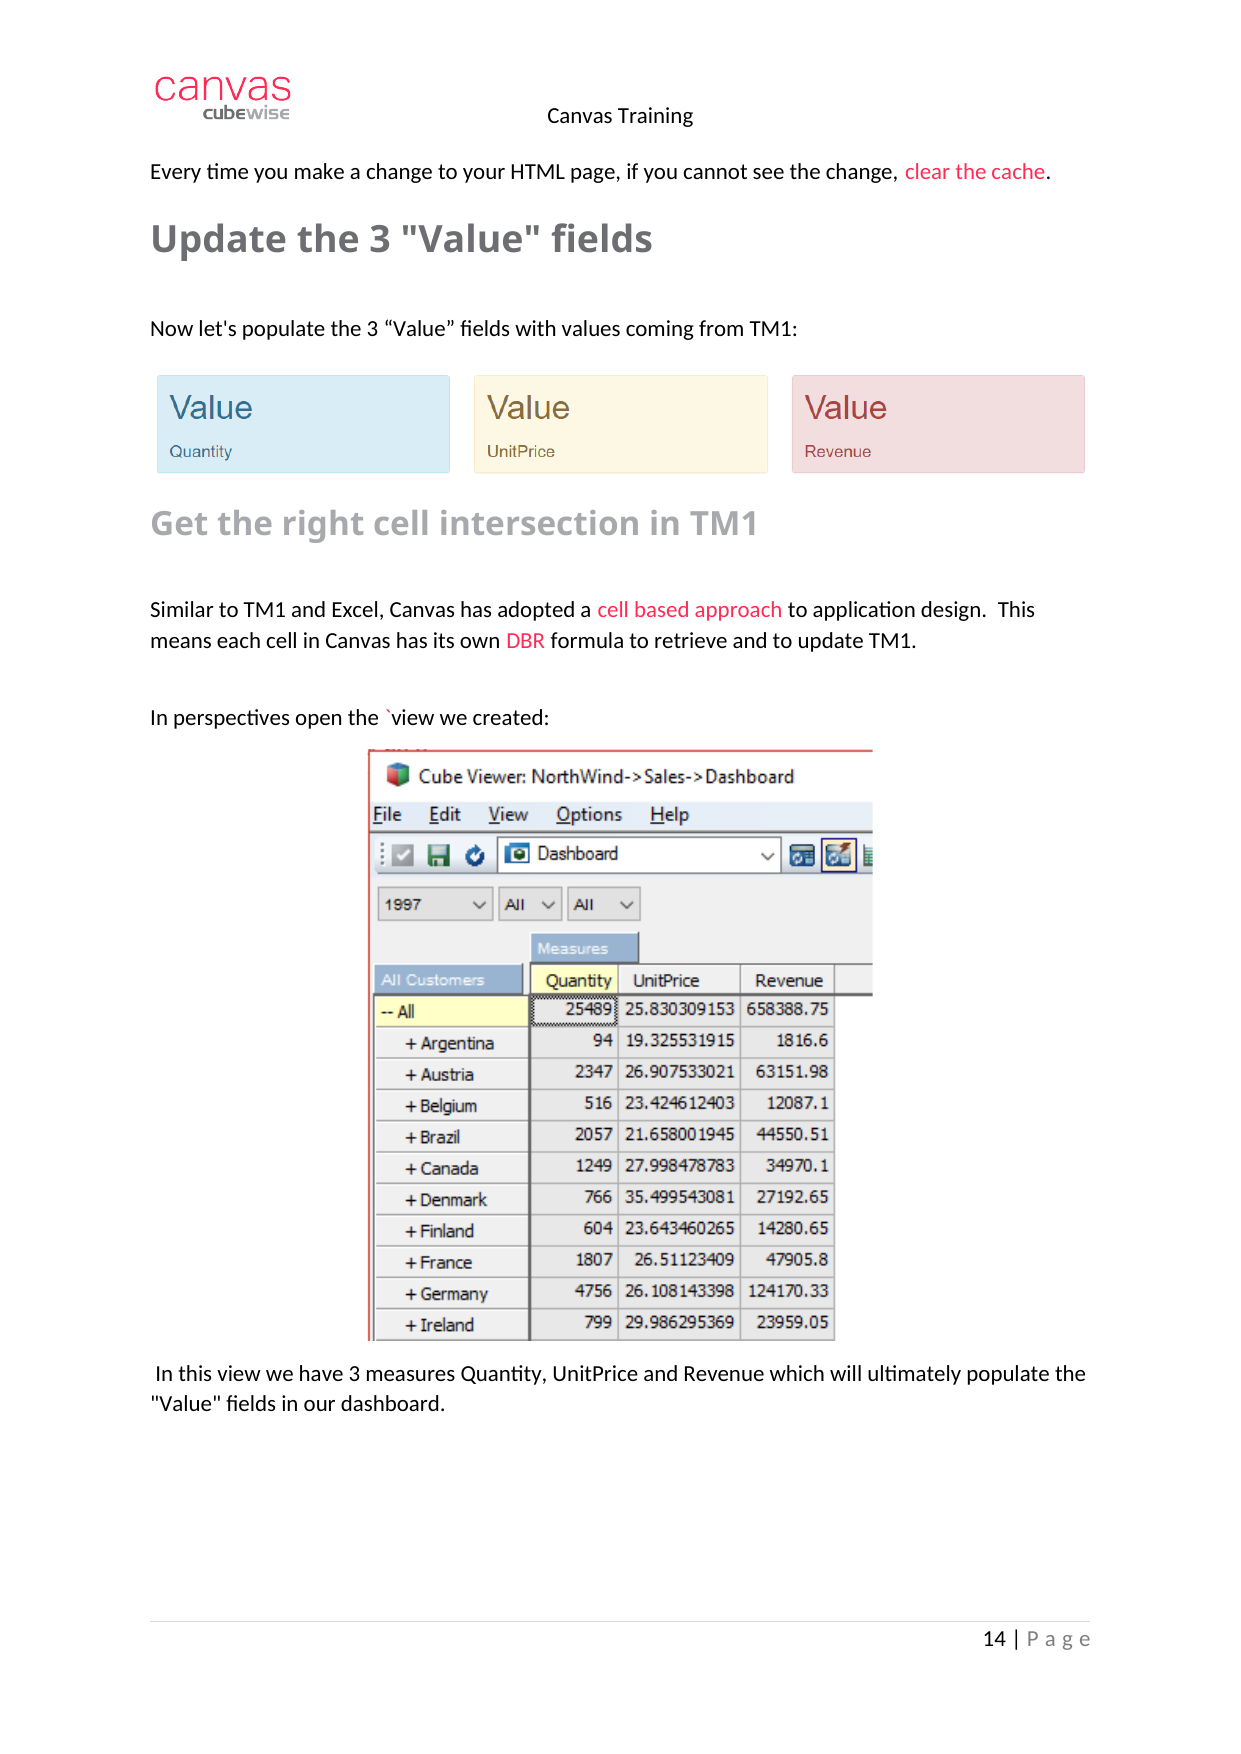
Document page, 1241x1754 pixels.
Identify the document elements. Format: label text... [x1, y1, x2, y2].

subtitle Get the right cell intersection in TM1 [150, 500, 1090, 545]
text Similar to TM1 and Excel, Canvas has adopted a cell based approach to application design. This means each cell in Canvas has its own DBR formula to retrieve and to update TM1. [150, 596, 1090, 684]
text In perspectives open the `view we created: [150, 703, 1090, 731]
subtitle Update the 3 "Value" fields [150, 212, 1090, 263]
picture [150, 73, 295, 124]
text Now let's populate the 3 “Value” fields with values coming from TM1: [150, 314, 1090, 342]
text Every time you make a change to your HTML page, if you cannot see the change, clear the cache. [150, 157, 1090, 185]
picture [367, 749, 873, 1341]
picture [150, 361, 1091, 481]
text In this view we have 3 measures Quantity, UnitPrice and Revenue which will ultimately populate the "Value" fields in our dashboard. [150, 1359, 1090, 1418]
